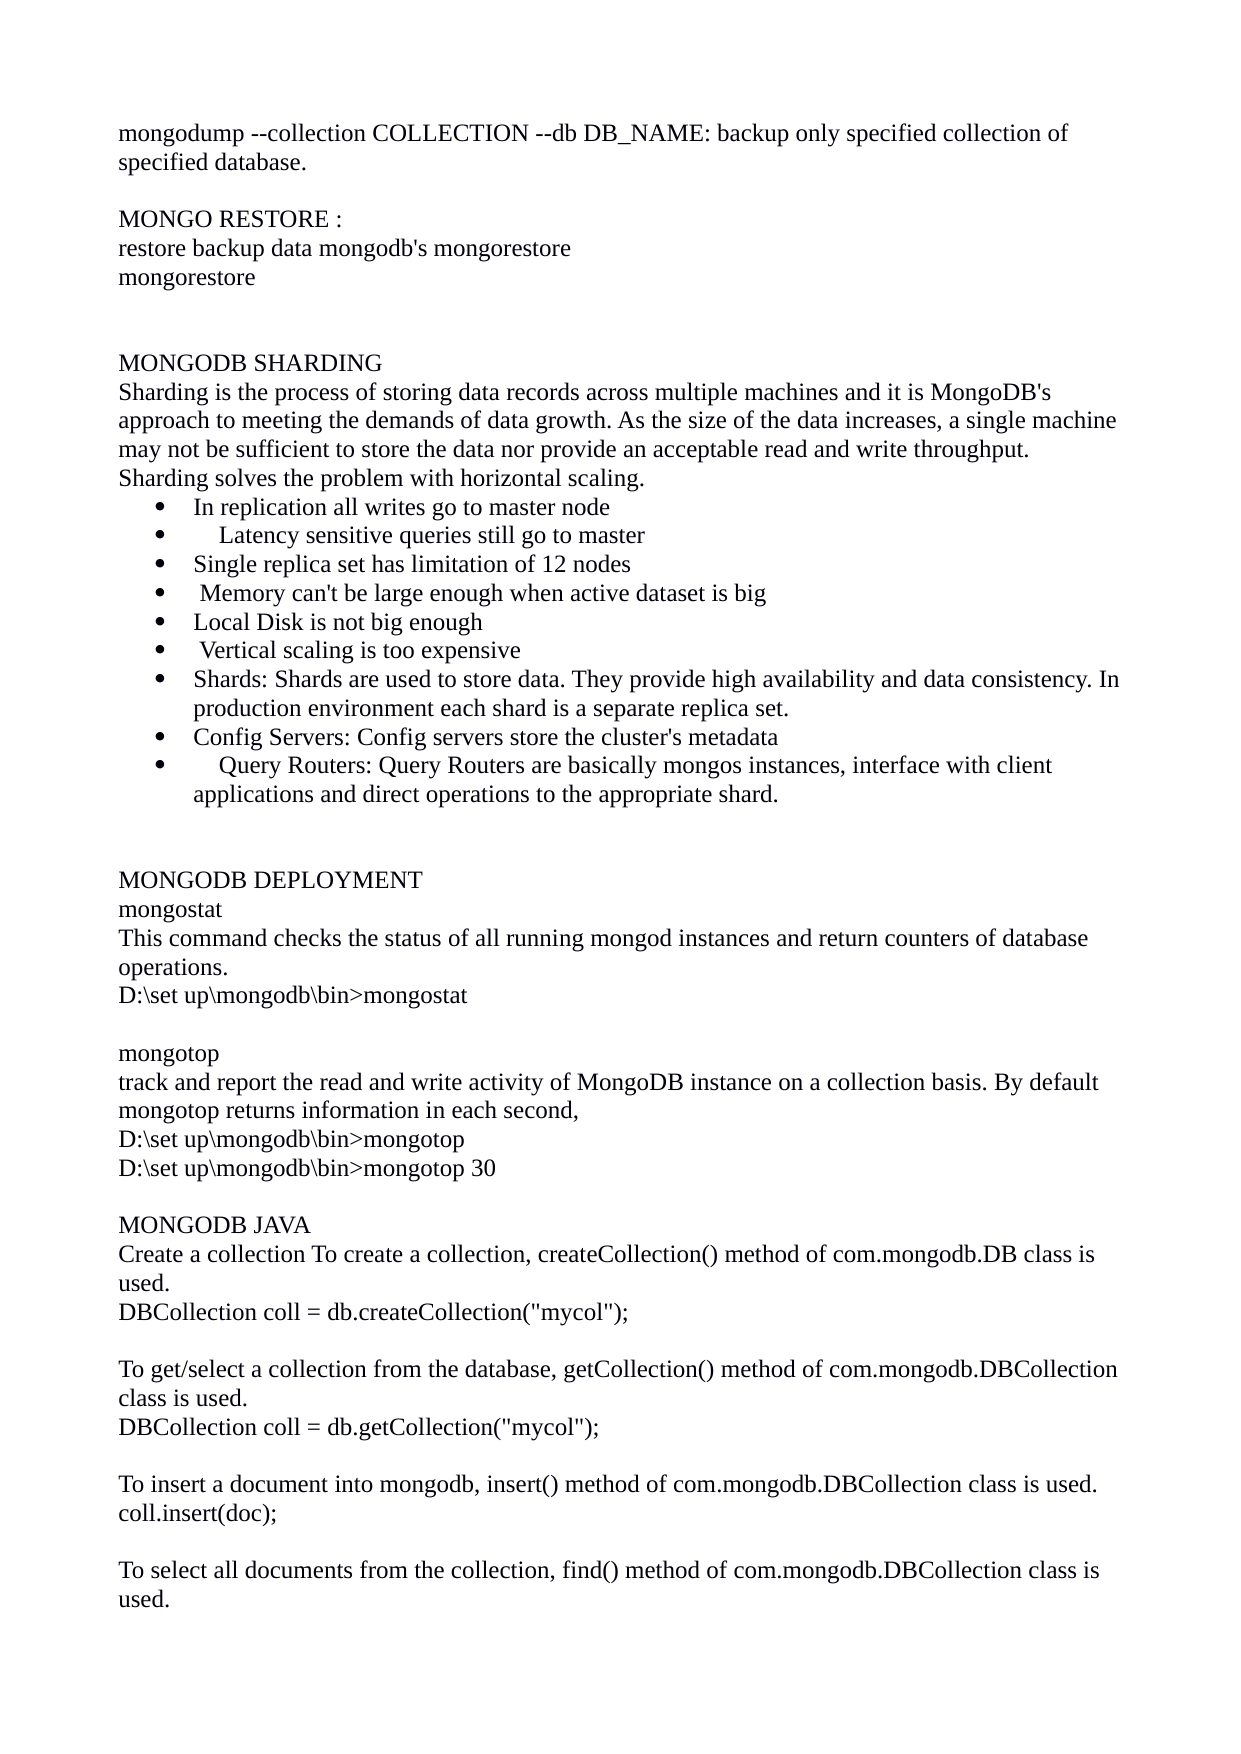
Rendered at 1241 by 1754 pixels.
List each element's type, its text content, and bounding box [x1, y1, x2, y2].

list Single replica set has limitation of 12 nodes  [156, 549, 1122, 578]
text To select all documents from the collection, find() method of com.mongodb.DBCollection class is used. [118, 1556, 1122, 1613]
text MONGO RESTORE : [118, 204, 1122, 233]
list Vertical scaling is too expensive [156, 636, 1122, 664]
text restore backup data mongodb's mongorestore [118, 233, 1122, 262]
list Local Disk is not big enough  [156, 607, 1122, 636]
text mongostat [118, 894, 1122, 923]
text Sharding is the process of storing data records across multiple machines and it is MongoDB's approach to meeting the demands of data growth. As the size of the data increases, a single machine may not be sufficient to store the data nor provide an acceptable read and write throughput. Sharding solves the problem with horizontal scaling. [118, 377, 1122, 492]
text track and report the read and write activity of MongoDB instance on a collection basis. By default mongotop returns information in each second, [118, 1067, 1122, 1124]
text mongodump --collection COLLECTION --db DB_NAME: backup only specified collection of specified database. [118, 118, 1122, 176]
list In replication all writes go to master node [156, 492, 1122, 521]
text mongorestore [118, 262, 1122, 291]
text MONGODB DEPLOYMENT [118, 866, 1122, 894]
text mongotop [118, 1038, 1122, 1067]
text To get/select a collection from the database, getCollection() method of com.mongodb.DBCollection class is used. [118, 1354, 1122, 1412]
list  Query Routers: Query Routers are basically mongos instances, interface with client applications and direct operations to the appropriate shard. [156, 751, 1122, 808]
text D:\set up\mongodb\bin>mongostat [118, 981, 1122, 1009]
list  Latency sensitive queries still go to master  [156, 521, 1122, 549]
text This command checks the status of all running mongod instances and return counters of database operations. [118, 923, 1122, 981]
text MONGODB JAVA [118, 1211, 1122, 1239]
text D:\set up\mongodb\bin>mongotop [118, 1124, 1122, 1153]
text DBCollection coll = db.getCollection("mycol"); [118, 1412, 1122, 1441]
text D:\set up\mongodb\bin>mongotop 30 [118, 1153, 1122, 1182]
text To insert a document into mongodb, insert() method of com.mongodb.DBCollection class is used. [118, 1469, 1122, 1498]
text coll.insert(doc); [118, 1498, 1122, 1527]
list Config Servers: Config servers store the cluster's metadata [156, 722, 1122, 751]
text Create a collection To create a collection, createCollection() method of com.mongodb.DB class is used. [118, 1239, 1122, 1297]
text DBCollection coll = db.createCollection("mycol"); [118, 1297, 1122, 1326]
list Shards: Shards are used to store data. They provide high availability and data consistency. In production environment each shard is a separate replica set. [156, 664, 1122, 722]
text MONGODB SHARDING [118, 348, 1122, 377]
list Memory can't be large enough when active dataset is big  [156, 578, 1122, 607]
